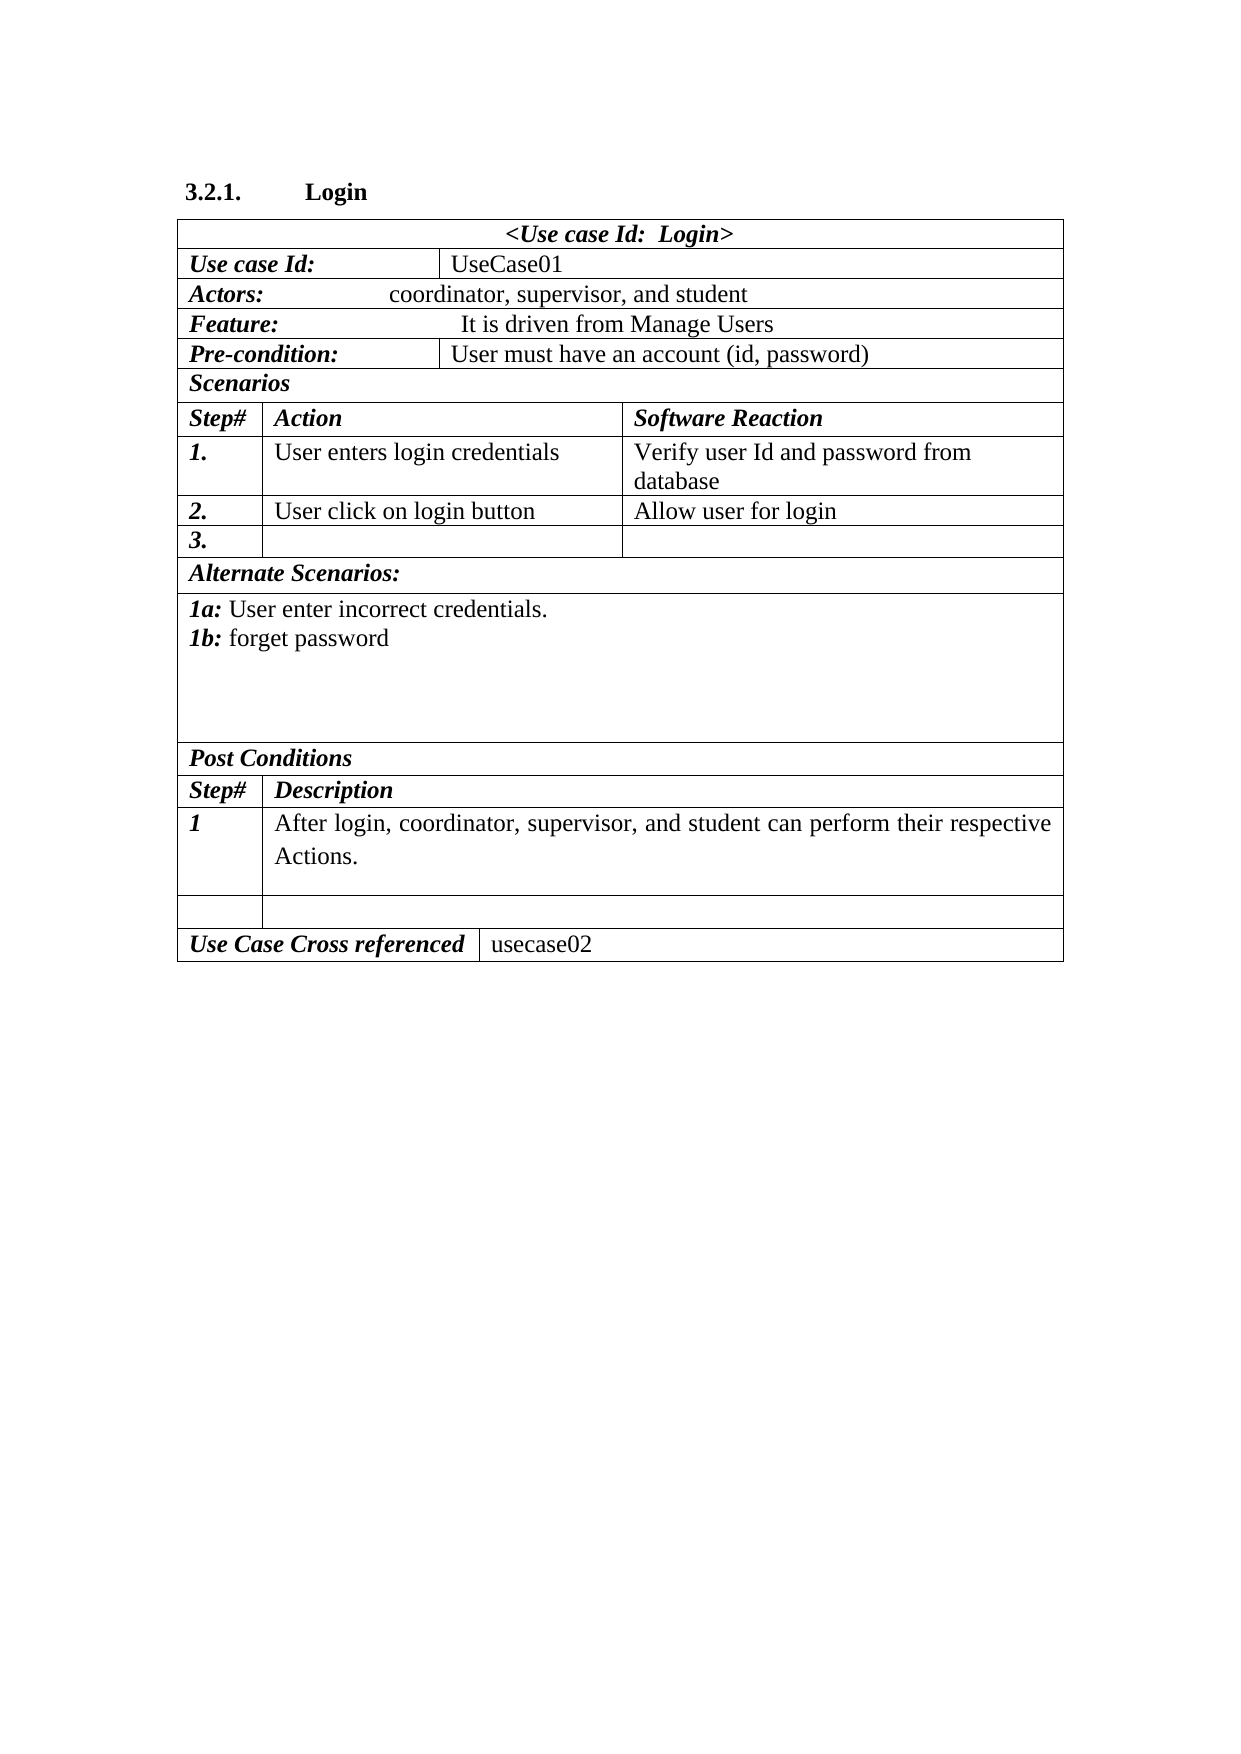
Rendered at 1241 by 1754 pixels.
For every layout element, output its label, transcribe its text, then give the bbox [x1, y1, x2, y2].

table_cell User enters login credentials [263, 437, 622, 495]
table_cell Description [263, 776, 1063, 807]
list Login [185, 177, 1063, 206]
table_cell Actors: coordinator, supervisor, and student [178, 279, 1063, 308]
table_cell 1a: User enter incorrect credentials. 1b: forget password [178, 594, 1063, 742]
table_cell 1 [178, 808, 262, 895]
table_cell usecase02 [480, 929, 1063, 961]
table_cell 3. [178, 526, 262, 557]
table_cell Verify user Id and password from database [623, 437, 1063, 495]
table_cell Post Conditions [178, 743, 1063, 774]
table_cell Action [263, 403, 622, 436]
table_cell Use case Id: [178, 249, 439, 278]
table_cell 1. [178, 437, 262, 495]
table_cell Alternate Scenarios: [178, 558, 1063, 593]
table_cell Feature: It is driven from Manage Users [178, 309, 1063, 338]
table_cell Scenarios [178, 369, 1063, 402]
table_cell [623, 526, 1063, 557]
table_cell UseCase01 [440, 249, 1063, 278]
table_cell Step# [178, 776, 262, 807]
table_cell [263, 526, 622, 557]
table_cell Software Reaction [623, 403, 1063, 436]
table_header <Use case Id: Login> [178, 220, 1063, 248]
table_cell Step# [178, 403, 262, 436]
table_cell After login, coordinator, supervisor, and student can perform their respective Actions. [263, 808, 1063, 895]
table_cell Use Case Cross referenced [178, 929, 479, 961]
table_cell Pre-condition: [178, 339, 439, 367]
table_cell 2. [178, 496, 262, 524]
table_cell [263, 896, 1063, 928]
table_cell User must have an account (id, password) [440, 339, 1063, 367]
table_cell User click on login button [263, 496, 622, 524]
table_cell [178, 896, 262, 928]
table_cell Allow user for login [623, 496, 1063, 524]
